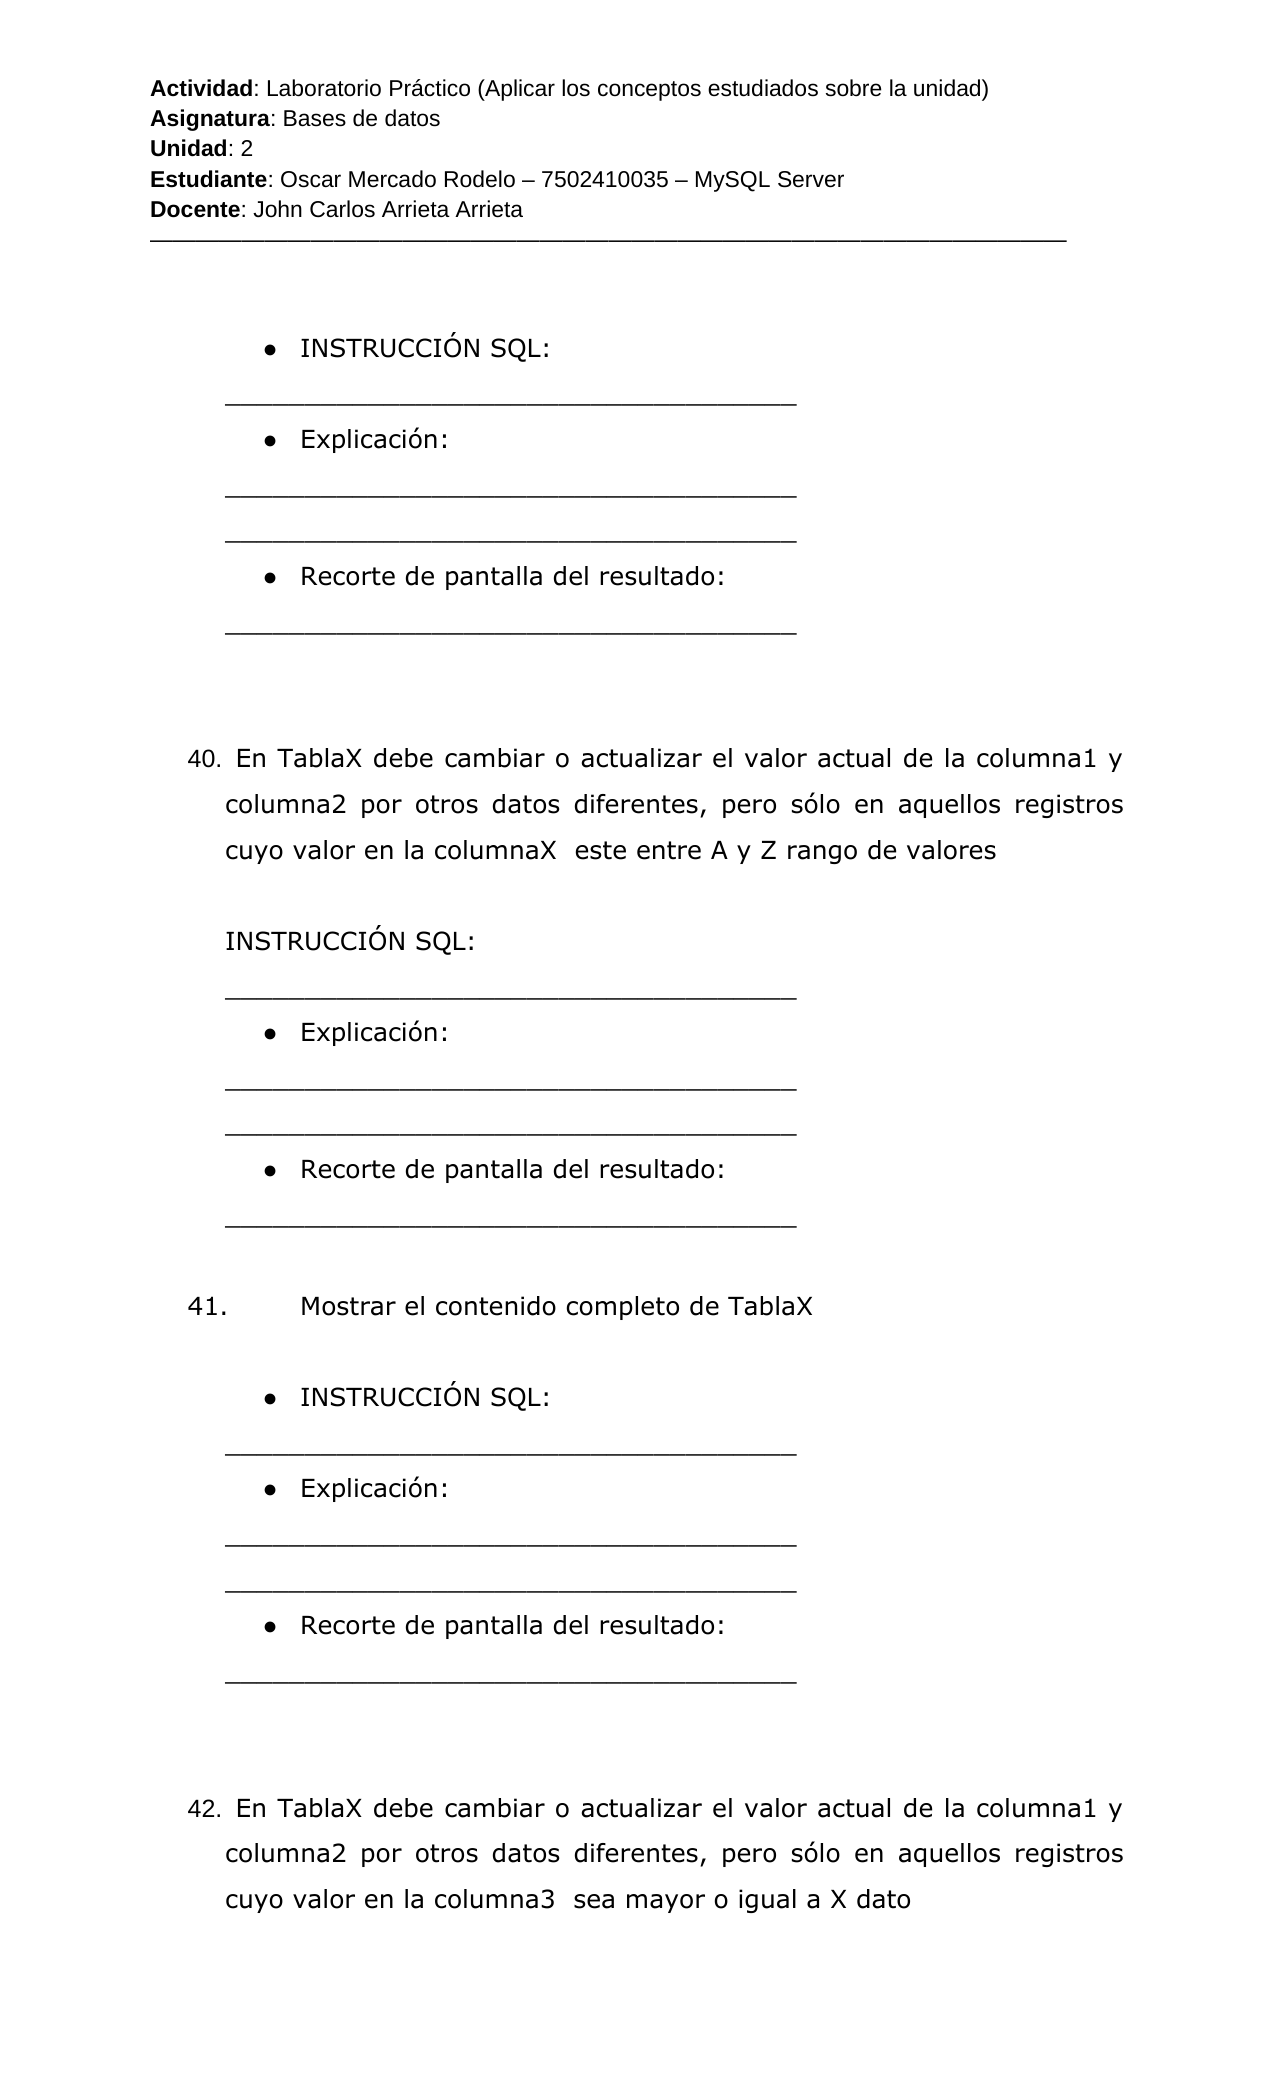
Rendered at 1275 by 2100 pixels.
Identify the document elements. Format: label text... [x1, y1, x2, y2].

text ____________________________________ [225, 1108, 1125, 1138]
list En TablaX debe cambiar o actualizar el valor actual de la columna1 y columna2 por otros datos diferentes, pero sólo en aquellos registros cuyo valor en la columna3 sea mayor o igual a X dato [187, 1792, 1125, 1914]
text ____________________________________ [225, 469, 1125, 499]
list Explicación: [262, 1473, 1125, 1503]
list En TablaX debe cambiar o actualizar el valor actual de la columna1 y columna2 por otros datos diferentes, pero sólo en aquellos registros cuyo valor en la columnaX este entre A y Z rango de valores [187, 743, 1125, 864]
list INSTRUCCIÓN SQL: [262, 332, 1125, 362]
text ____________________________________ [225, 1199, 1125, 1229]
text ____________________________________ [225, 606, 1125, 636]
list Recorte de pantalla del resultado: [262, 1153, 1125, 1184]
text ____________________________________ [225, 1564, 1125, 1594]
text ____________________________________ [225, 971, 1125, 1001]
text ____________________________________ [225, 1427, 1125, 1457]
list Explicación: [262, 423, 1125, 454]
list Mostrar el contenido completo de TablaX [187, 1290, 1125, 1321]
list Recorte de pantalla del resultado: [262, 1609, 1125, 1640]
text ____________________________________ [225, 514, 1125, 545]
text ____________________________________ [225, 1518, 1125, 1549]
text ____________________________________ [225, 1655, 1125, 1686]
list INSTRUCCIÓN SQL: [262, 1381, 1125, 1412]
list Recorte de pantalla del resultado: [262, 560, 1125, 591]
text ____________________________________ [225, 1062, 1125, 1092]
text ____________________________________ [225, 378, 1125, 408]
list Explicación: [262, 1016, 1125, 1047]
text INSTRUCCIÓN SQL: [225, 925, 1125, 956]
